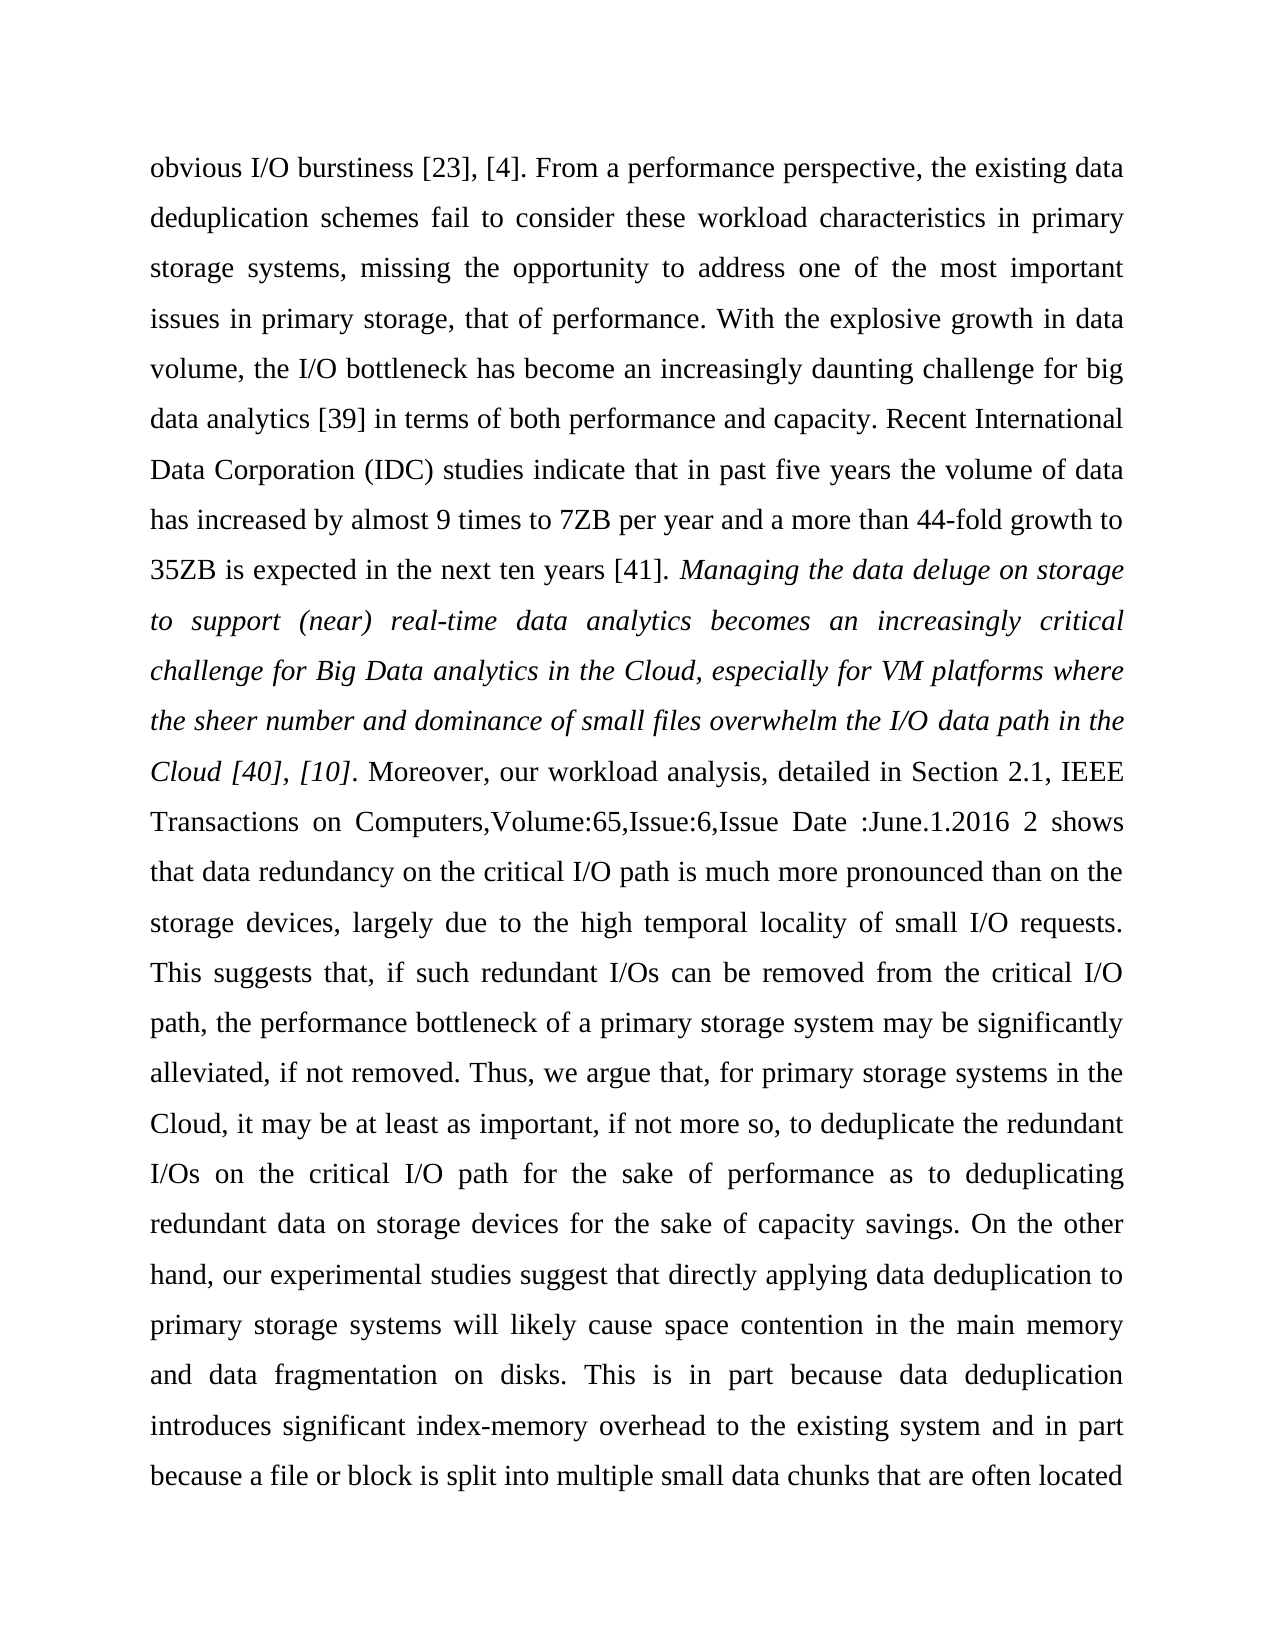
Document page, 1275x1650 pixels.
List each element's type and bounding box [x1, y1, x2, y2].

text [150, 150, 1125, 1492]
